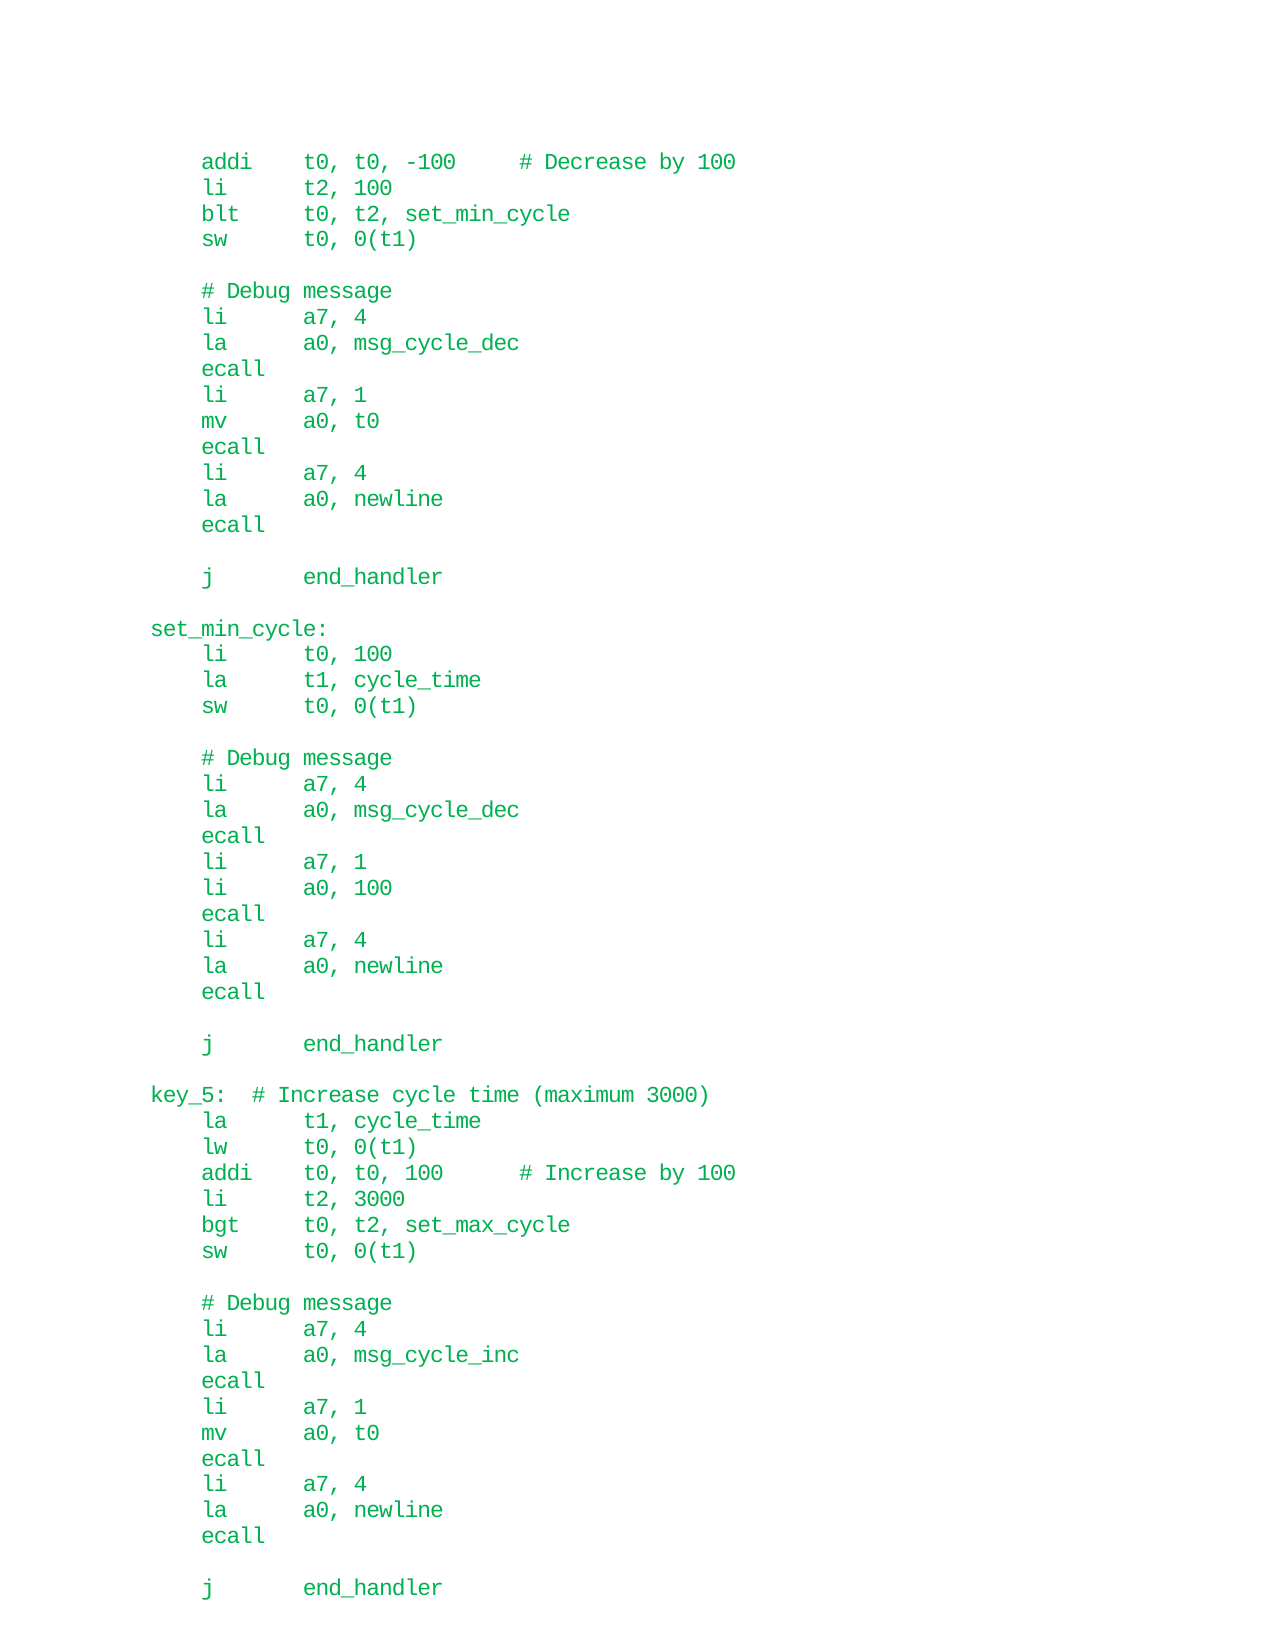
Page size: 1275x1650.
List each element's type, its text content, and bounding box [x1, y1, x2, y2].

text # Debug message [150, 747, 1162, 772]
text li a7, 1 [150, 1395, 1162, 1421]
text la t1, cycle_time [150, 669, 1162, 695]
text sw t0, 0(t1) [150, 228, 1162, 254]
text mv a0, t0 [150, 409, 1162, 435]
text ecall [150, 824, 1162, 850]
text li a0, 100 [150, 876, 1162, 902]
text la a0, newline [150, 1499, 1162, 1525]
text sw t0, 0(t1) [150, 1239, 1162, 1265]
text li a7, 4 [150, 306, 1162, 332]
text li a7, 4 [150, 772, 1162, 798]
text li t2, 3000 [150, 1187, 1162, 1213]
text li a7, 4 [150, 1317, 1162, 1343]
text ecall [150, 357, 1162, 383]
text lw t0, 0(t1) [150, 1136, 1162, 1162]
text ecall [150, 435, 1162, 461]
text ecall [150, 513, 1162, 539]
text ecall [150, 1369, 1162, 1395]
text li a7, 4 [150, 1473, 1162, 1499]
text set_min_cycle: [150, 617, 1162, 643]
text addi t0, t0, 100 # Increase by 100 [150, 1162, 1162, 1187]
text la a0, msg_cycle_dec [150, 332, 1162, 357]
text la t1, cycle_time [150, 1110, 1162, 1136]
text ecall [150, 902, 1162, 928]
text la a0, msg_cycle_inc [150, 1343, 1162, 1369]
text mv a0, t0 [150, 1421, 1162, 1447]
text li t2, 100 [150, 176, 1162, 202]
text la a0, newline [150, 487, 1162, 513]
text li a7, 1 [150, 383, 1162, 409]
text j end_handler [150, 1577, 1162, 1602]
text la a0, newline [150, 954, 1162, 980]
text j end_handler [150, 565, 1162, 591]
text ecall [150, 980, 1162, 1006]
text li a7, 4 [150, 461, 1162, 487]
text addi t0, t0, -100 # Decrease by 100 [150, 150, 1162, 176]
text key_5: # Increase cycle time (maximum 3000) [150, 1084, 1162, 1110]
text li a7, 1 [150, 850, 1162, 876]
text j end_handler [150, 1032, 1162, 1058]
text sw t0, 0(t1) [150, 695, 1162, 721]
text ecall [150, 1525, 1162, 1551]
text # Debug message [150, 280, 1162, 306]
text ecall [150, 1447, 1162, 1473]
text bgt t0, t2, set_max_cycle [150, 1213, 1162, 1239]
text blt t0, t2, set_min_cycle [150, 202, 1162, 228]
text la a0, msg_cycle_dec [150, 798, 1162, 824]
text li t0, 100 [150, 643, 1162, 669]
text # Debug message [150, 1291, 1162, 1317]
text li a7, 4 [150, 928, 1162, 954]
